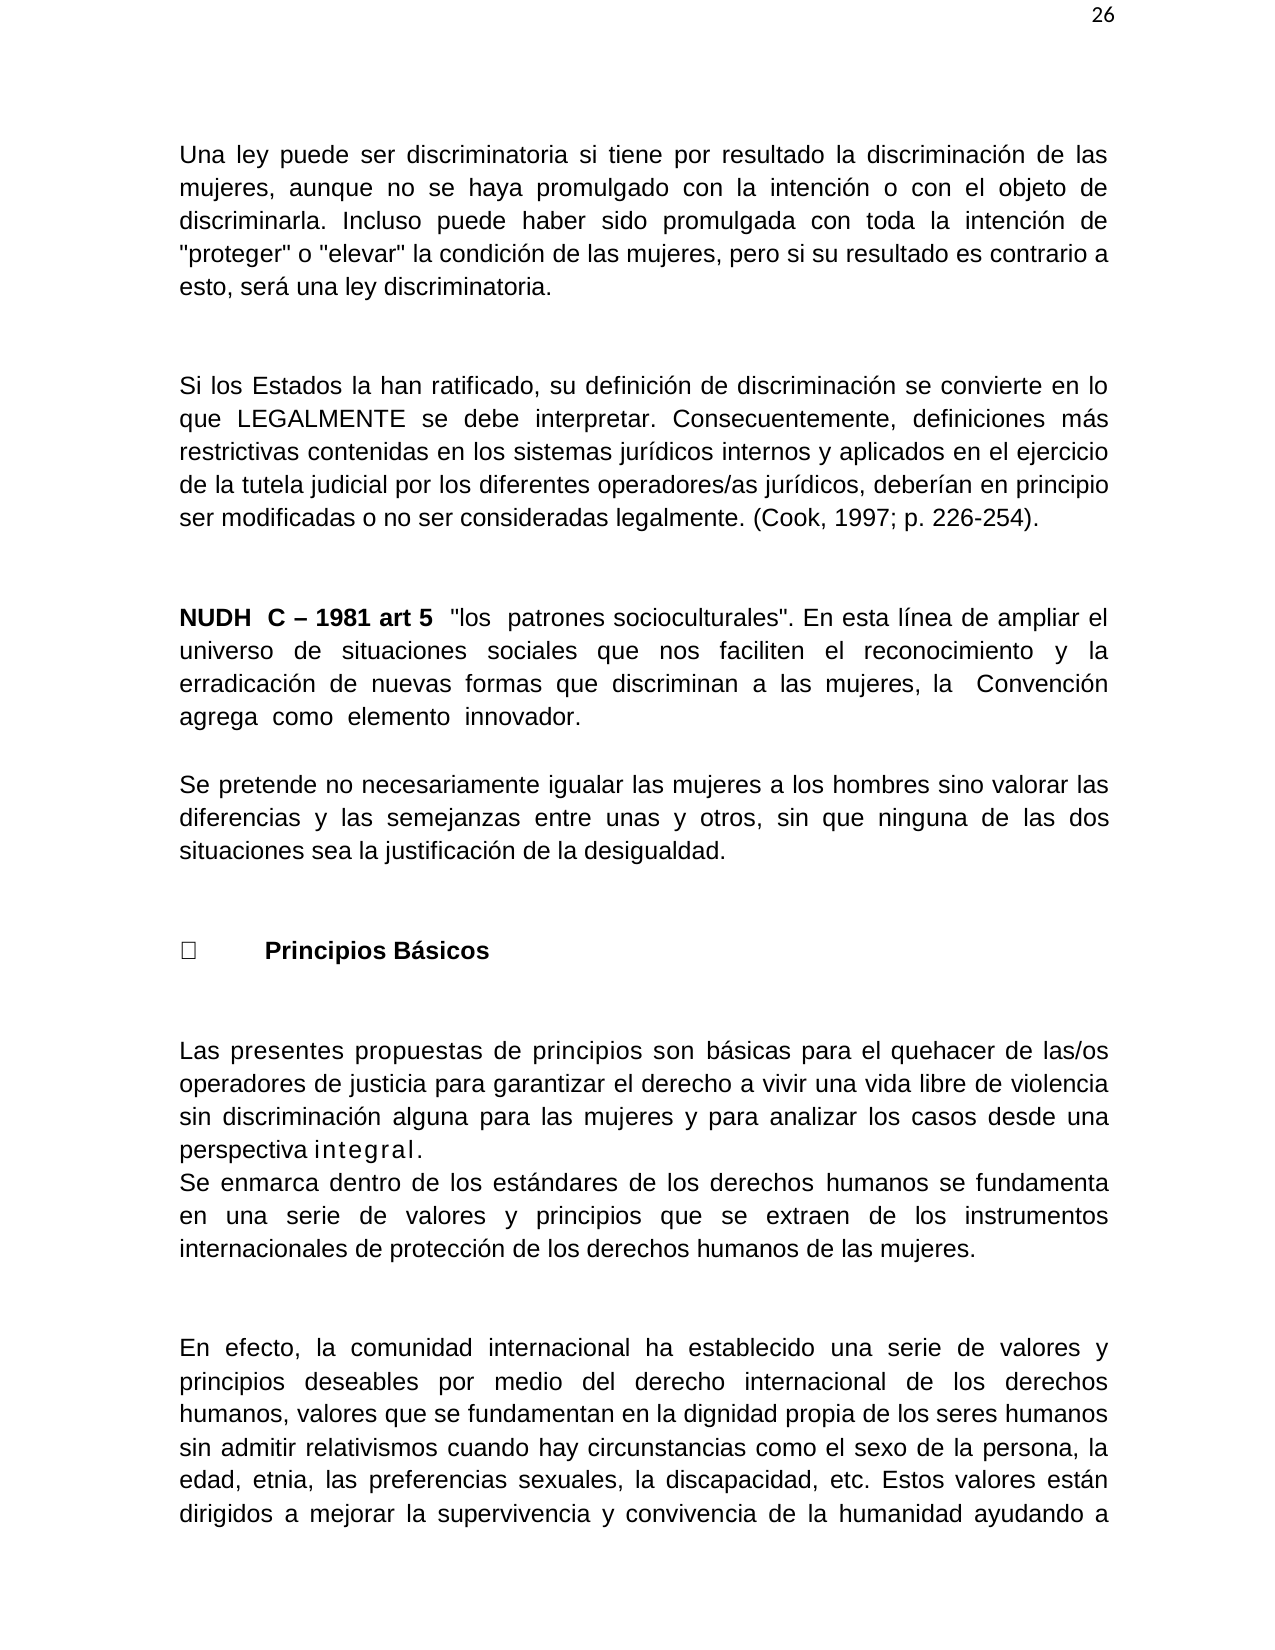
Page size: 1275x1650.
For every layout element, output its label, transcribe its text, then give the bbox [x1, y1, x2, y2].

text Se pretende no necesariamente igualar las mujeres a los hombres sino valorar las diferencias y las semejanzas entre unas y otros, sin que ninguna de las dos situaciones sea la justificación de la desigualdad. [179, 770, 1109, 864]
text Una ley puede ser discriminatoria si tiene por resultado la discriminación de las mujeres, aunque no se haya promulgado con la intención o con el objeto de discriminarla. Incluso puede haber sido promulgada con toda la intención de "proteger" o "elevar" la condición de las mujeres, pero si su resultado es contrario a esto, será una ley discriminatoria. [179, 139, 1108, 300]
text Si los Estados la han ratificado, su definición de discriminación se convierte en lo que LEGALMENTE se debe interpretar. Consecuentemente, definiciones más restrictivas contenidas en los sistemas jurídicos internos y aplicados en el ejercicio de la tutela judicial por los diferentes operadores/as jurídicos, deberían en principio ser modificadas o no ser consideradas legalmente. (Cook, 1997; p. 226-254). [179, 371, 1109, 532]
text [179, 1333, 1109, 1527]
text Se enmarca dentro de los estándares de los derechos humanos se fundamenta en una serie de valores y principios que se extraen de los instrumentos internacionales de protección de los derechos humanos de las mujeres. [179, 1168, 1109, 1262]
text  Principios Básicos [179, 936, 1117, 965]
text Las presentes propuestas de principios son básicas para el quehacer de las/os operadores de justicia para garantizar el derecho a vivir una vida libre de violencia sin discriminación alguna para las mujeres y para analizar los casos desde una perspectiva integral. [179, 1036, 1109, 1163]
text NUDH C – 1981 art 5 "los patrones socioculturales". En esta línea de ampliar el universo de situaciones sociales que nos faciliten el reconocimiento y la erradicación de nuevas formas que discriminan a las mujeres, la Convención agrega como elemento innovador. [179, 603, 1108, 731]
